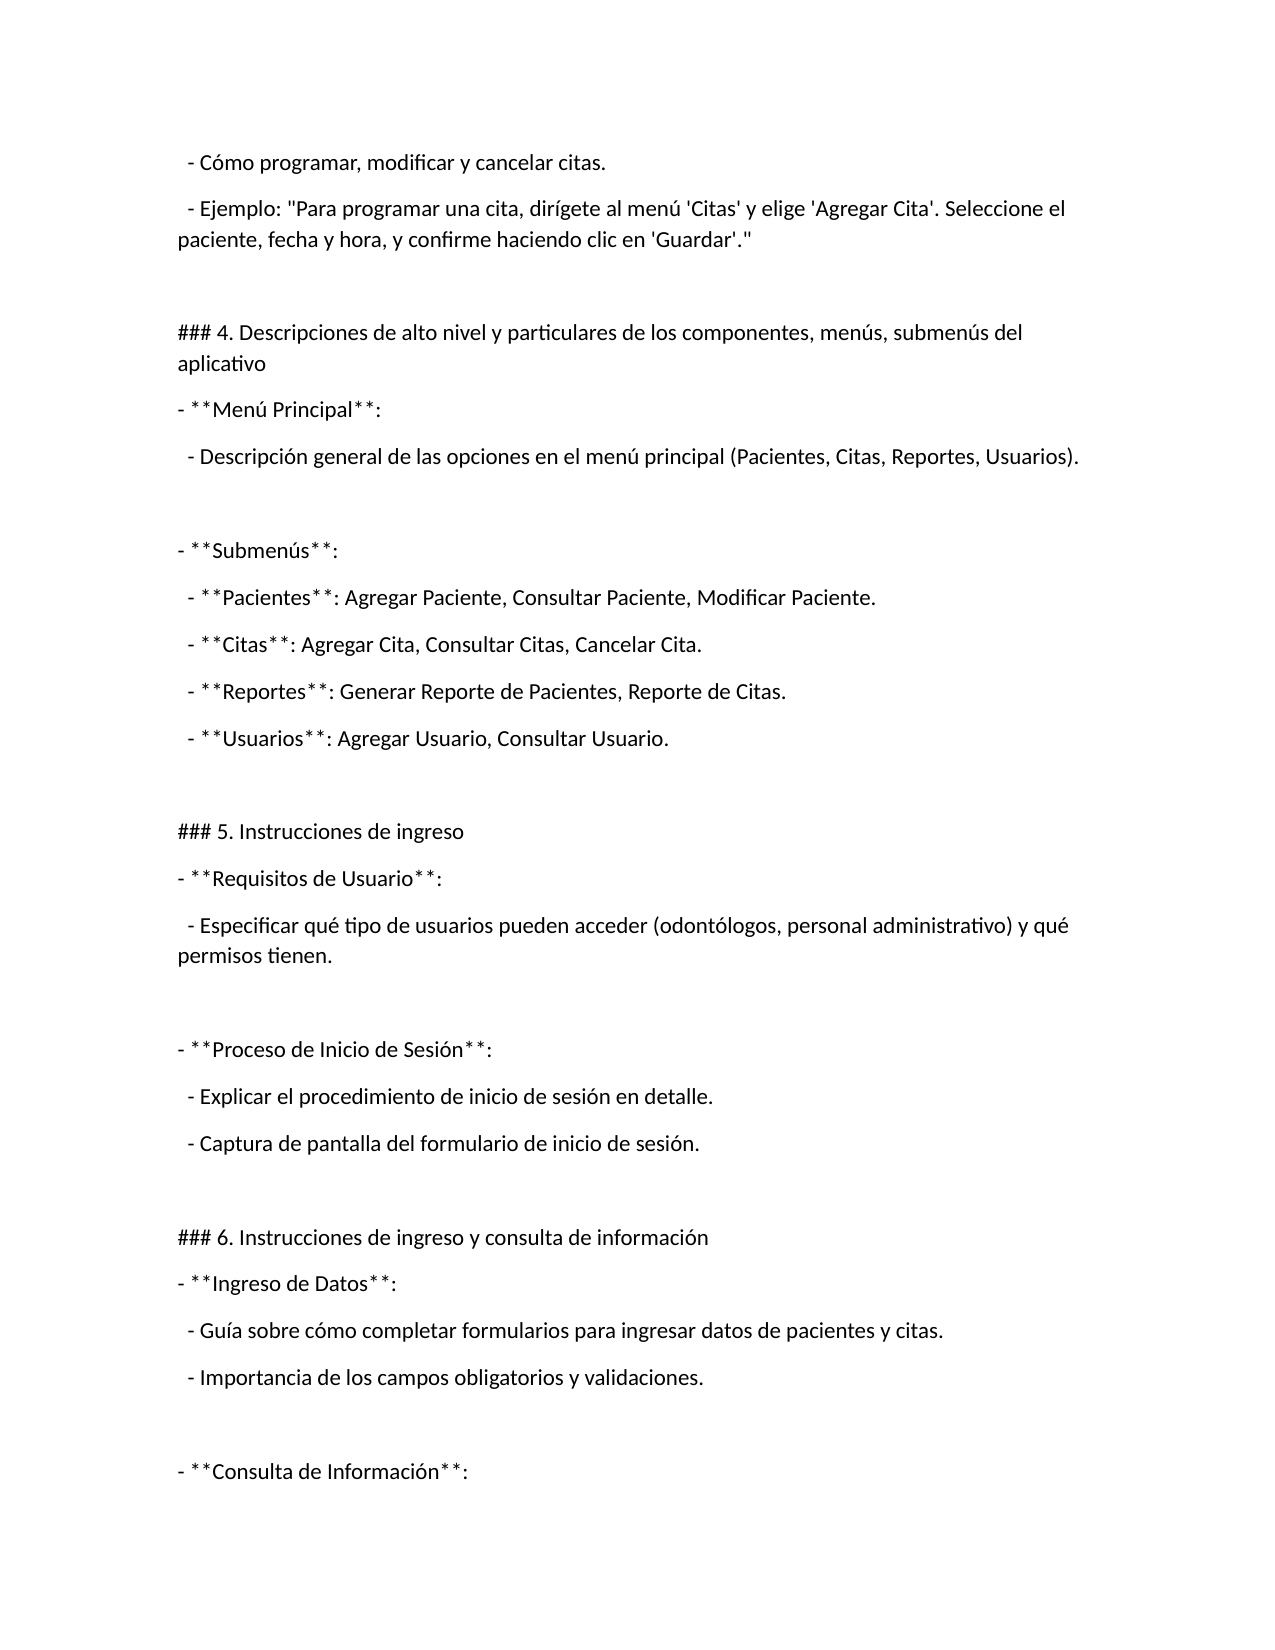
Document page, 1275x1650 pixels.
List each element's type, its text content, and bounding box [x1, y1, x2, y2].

text - Guía sobre cómo completar formularios para ingresar datos de pacientes y citas. [177, 1316, 1098, 1344]
text ### 6. Instrucciones de ingreso y consulta de información [177, 1223, 1098, 1251]
text - **Requisitos de Usuario**: [177, 864, 1098, 892]
text - Explicar el procedimiento de inicio de sesión en detalle. [177, 1082, 1098, 1110]
text - Cómo programar, modificar y cancelar citas. [177, 148, 1098, 176]
text - Descripción general de las opciones en el menú principal (Pacientes, Citas, Reportes, Usuarios). [177, 442, 1098, 470]
text - **Citas**: Agregar Cita, Consultar Citas, Cancelar Cita. [177, 630, 1098, 658]
text - Captura de pantalla del formulario de inicio de sesión. [177, 1129, 1098, 1157]
text - **Proceso de Inicio de Sesión**: [177, 1035, 1098, 1063]
text ### 5. Instrucciones de ingreso [177, 817, 1098, 845]
text - **Pacientes**: Agregar Paciente, Consultar Paciente, Modificar Paciente. [177, 583, 1098, 611]
text - **Submenús**: [177, 536, 1098, 564]
text - **Menú Principal**: [177, 396, 1098, 423]
text - **Usuarios**: Agregar Usuario, Consultar Usuario. [177, 724, 1098, 752]
text - **Reportes**: Generar Reporte de Pacientes, Reporte de Citas. [177, 677, 1098, 705]
text - Ejemplo: "Para programar una cita, dirígete al menú 'Citas' y elige 'Agregar Cita'. Seleccione el paciente, fecha y hora, y confirme haciendo clic en 'Guardar'." [177, 194, 1098, 253]
text ### 4. Descripciones de alto nivel y particulares de los componentes, menús, submenús del aplicativo [177, 318, 1098, 377]
text - Importancia de los campos obligatorios y validaciones. [177, 1363, 1098, 1391]
text - **Ingreso de Datos**: [177, 1269, 1098, 1297]
text - Especificar qué tipo de usuarios pueden acceder (odontólogos, personal administrativo) y qué permisos tienen. [177, 911, 1098, 969]
text - **Consulta de Información**: [177, 1457, 1098, 1485]
